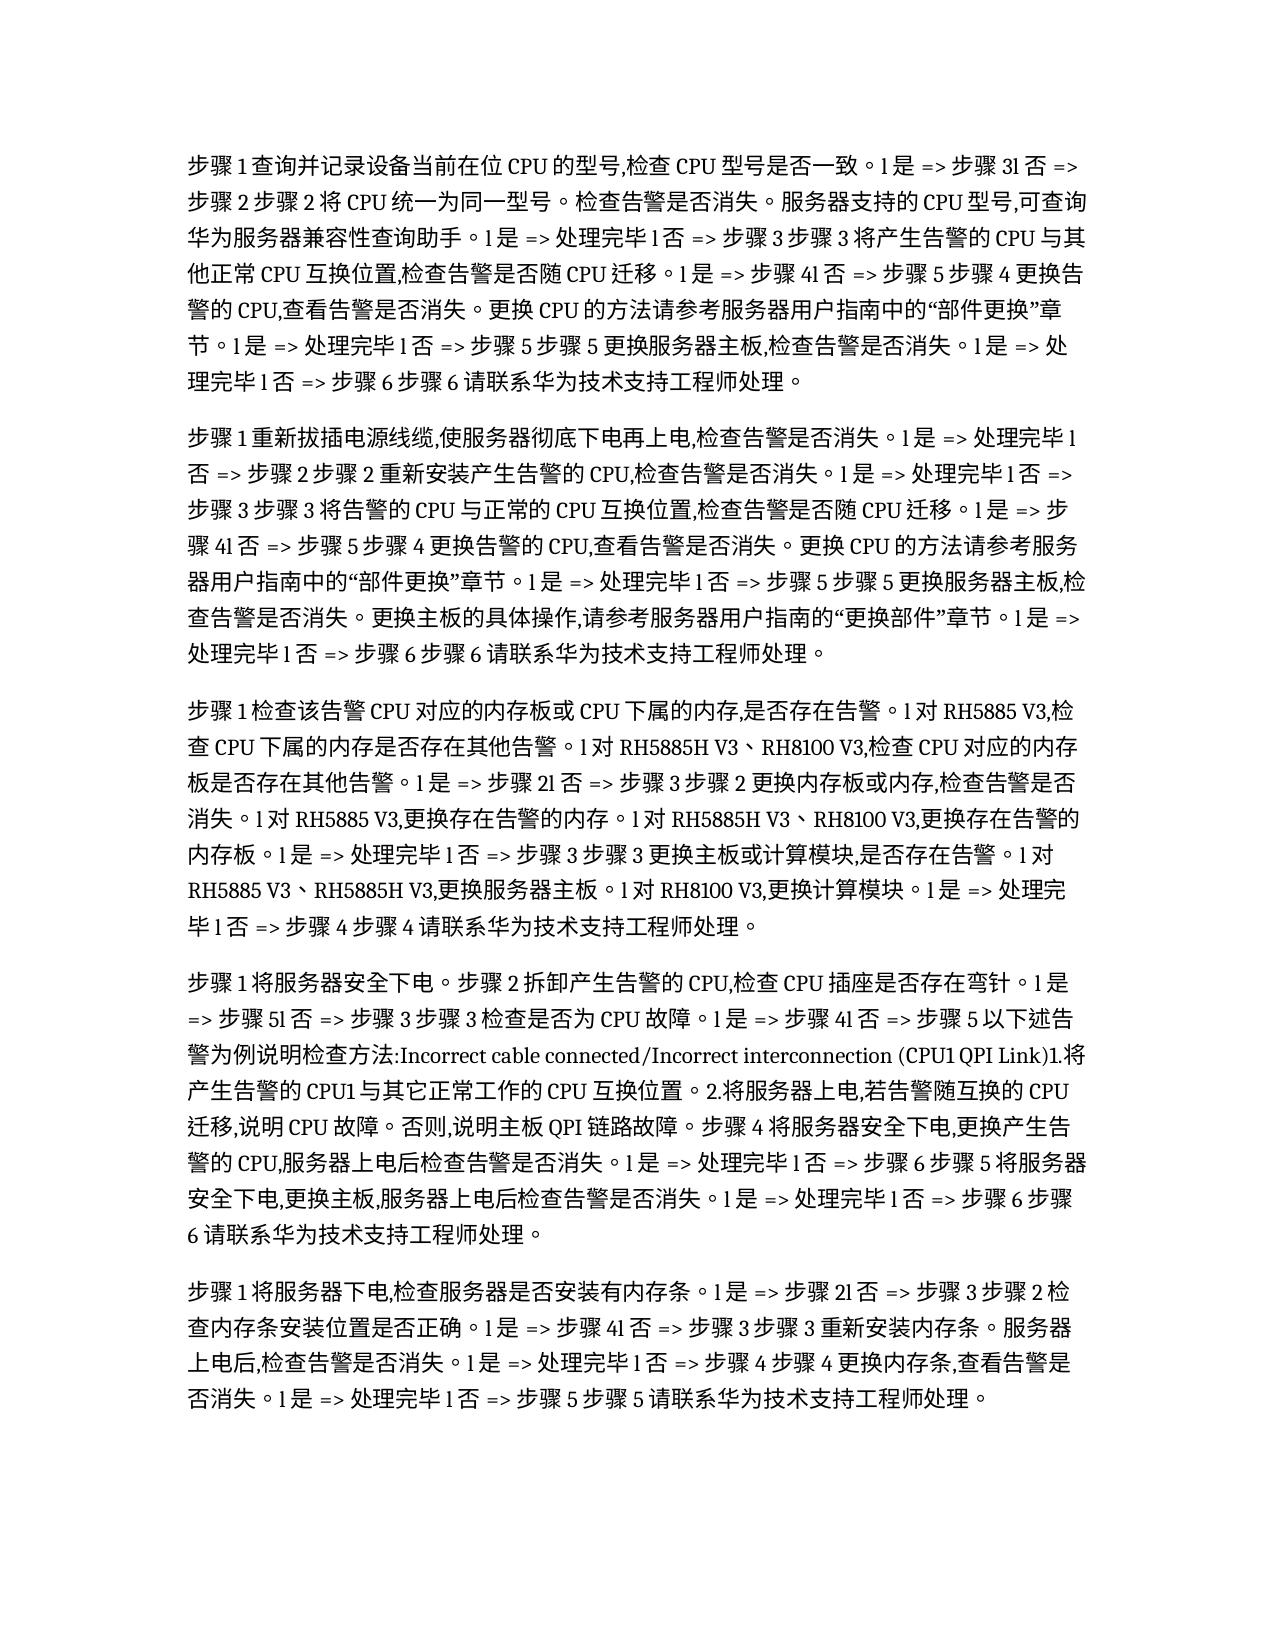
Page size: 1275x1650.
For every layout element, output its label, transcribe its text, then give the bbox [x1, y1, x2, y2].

text 步骤1 重新拔插电源线缆,使服务器彻底下电再上电,检查告警是否消失。l 是 => 处理完毕l 否 => 步骤2步骤2 重新安装产生告警的CPU,检查告警是否消失。l 是 => 处理完毕l 否 => 步骤3步骤3 将告警的CPU与正常的CPU互换位置,检查告警是否随CPU迁移。l 是 => 步骤4l 否 => 步骤5步骤4 更换告警的CPU,查看告警是否消失。更换CPU的方法请参考服务器用户指南中的“部件更换”章节。l 是 => 处理完毕l 否 => 步骤5步骤5 更换服务器主板,检查告警是否消失。更换主板的具体操作,请参考服务器用户指南的“更换部件”章节。l 是 => 处理完毕l 否 => 步骤6步骤6 请联系华为技术支持工程师处理。 [187, 422, 1087, 669]
text 步骤1 将服务器安全下电。步骤2 拆卸产生告警的CPU,检查CPU插座是否存在弯针。l 是 => 步骤5l 否 => 步骤3步骤3 检查是否为CPU故障。l 是 => 步骤4l 否 => 步骤5以下述告警为例说明检查方法:Incorrect cable connected/Incorrect interconnection (CPU1 QPI Link)1.将产生告警的CPU1与其它正常工作的CPU互换位置。2.将服务器上电,若告警随互换的CPU迁移,说明CPU故障。否则,说明主板QPI链路故障。步骤4 将服务器安全下电,更换产生告警的CPU,服务器上电后检查告警是否消失。l 是 => 处理完毕l 否 => 步骤6步骤5 将服务器安全下电,更换主板,服务器上电后检查告警是否消失。l 是 => 处理完毕l 否 => 步骤6步骤6 请联系华为技术支持工程师处理。 [187, 967, 1087, 1250]
text 步骤1 将服务器下电,检查服务器是否安装有内存条。l是 => 步骤2l否 => 步骤3步骤2 检查内存条安装位置是否正确。l 是 => 步骤4l 否 => 步骤3步骤3 重新安装内存条。服务器上电后,检查告警是否消失。l 是 => 处理完毕l 否 => 步骤4步骤4 更换内存条,查看告警是否消失。l 是 => 处理完毕l 否 => 步骤5步骤5 请联系华为技术支持工程师处理。 [187, 1276, 1087, 1414]
text 步骤1 查询并记录设备当前在位CPU的型号,检查CPU型号是否一致。l 是 => 步骤3l 否 => 步骤2步骤2 将CPU统一为同一型号。检查告警是否消失。服务器支持的CPU型号,可查询华为服务器兼容性查询助手。l是 => 处理完毕l否 => 步骤3步骤3 将产生告警的CPU与其他正常CPU互换位置,检查告警是否随CPU迁移。l 是 => 步骤4l 否 => 步骤5步骤4 更换告警的CPU,查看告警是否消失。更换CPU的方法请参考服务器用户指南中的“部件更换”章节。l 是 => 处理完毕l 否 => 步骤5步骤5 更换服务器主板,检查告警是否消失。l 是 => 处理完毕l 否 => 步骤6步骤6 请联系华为技术支持工程师处理。 [187, 150, 1087, 397]
text 步骤1 检查该告警CPU对应的内存板或CPU下属的内存,是否存在告警。l 对RH5885 V3,检查CPU下属的内存是否存在其他告警。l 对RH5885H V3、RH8100 V3,检查CPU对应的内存板是否存在其他告警。l 是 => 步骤2l 否 => 步骤3步骤2 更换内存板或内存,检查告警是否消失。l 对RH5885 V3,更换存在告警的内存。l 对RH5885H V3、RH8100 V3,更换存在告警的内存板。l 是 => 处理完毕l 否 => 步骤3步骤3 更换主板或计算模块,是否存在告警。l 对RH5885 V3、RH5885H V3,更换服务器主板。l 对RH8100 V3,更换计算模块。l 是 => 处理完毕l 否 => 步骤4步骤4 请联系华为技术支持工程师处理。 [187, 695, 1087, 942]
